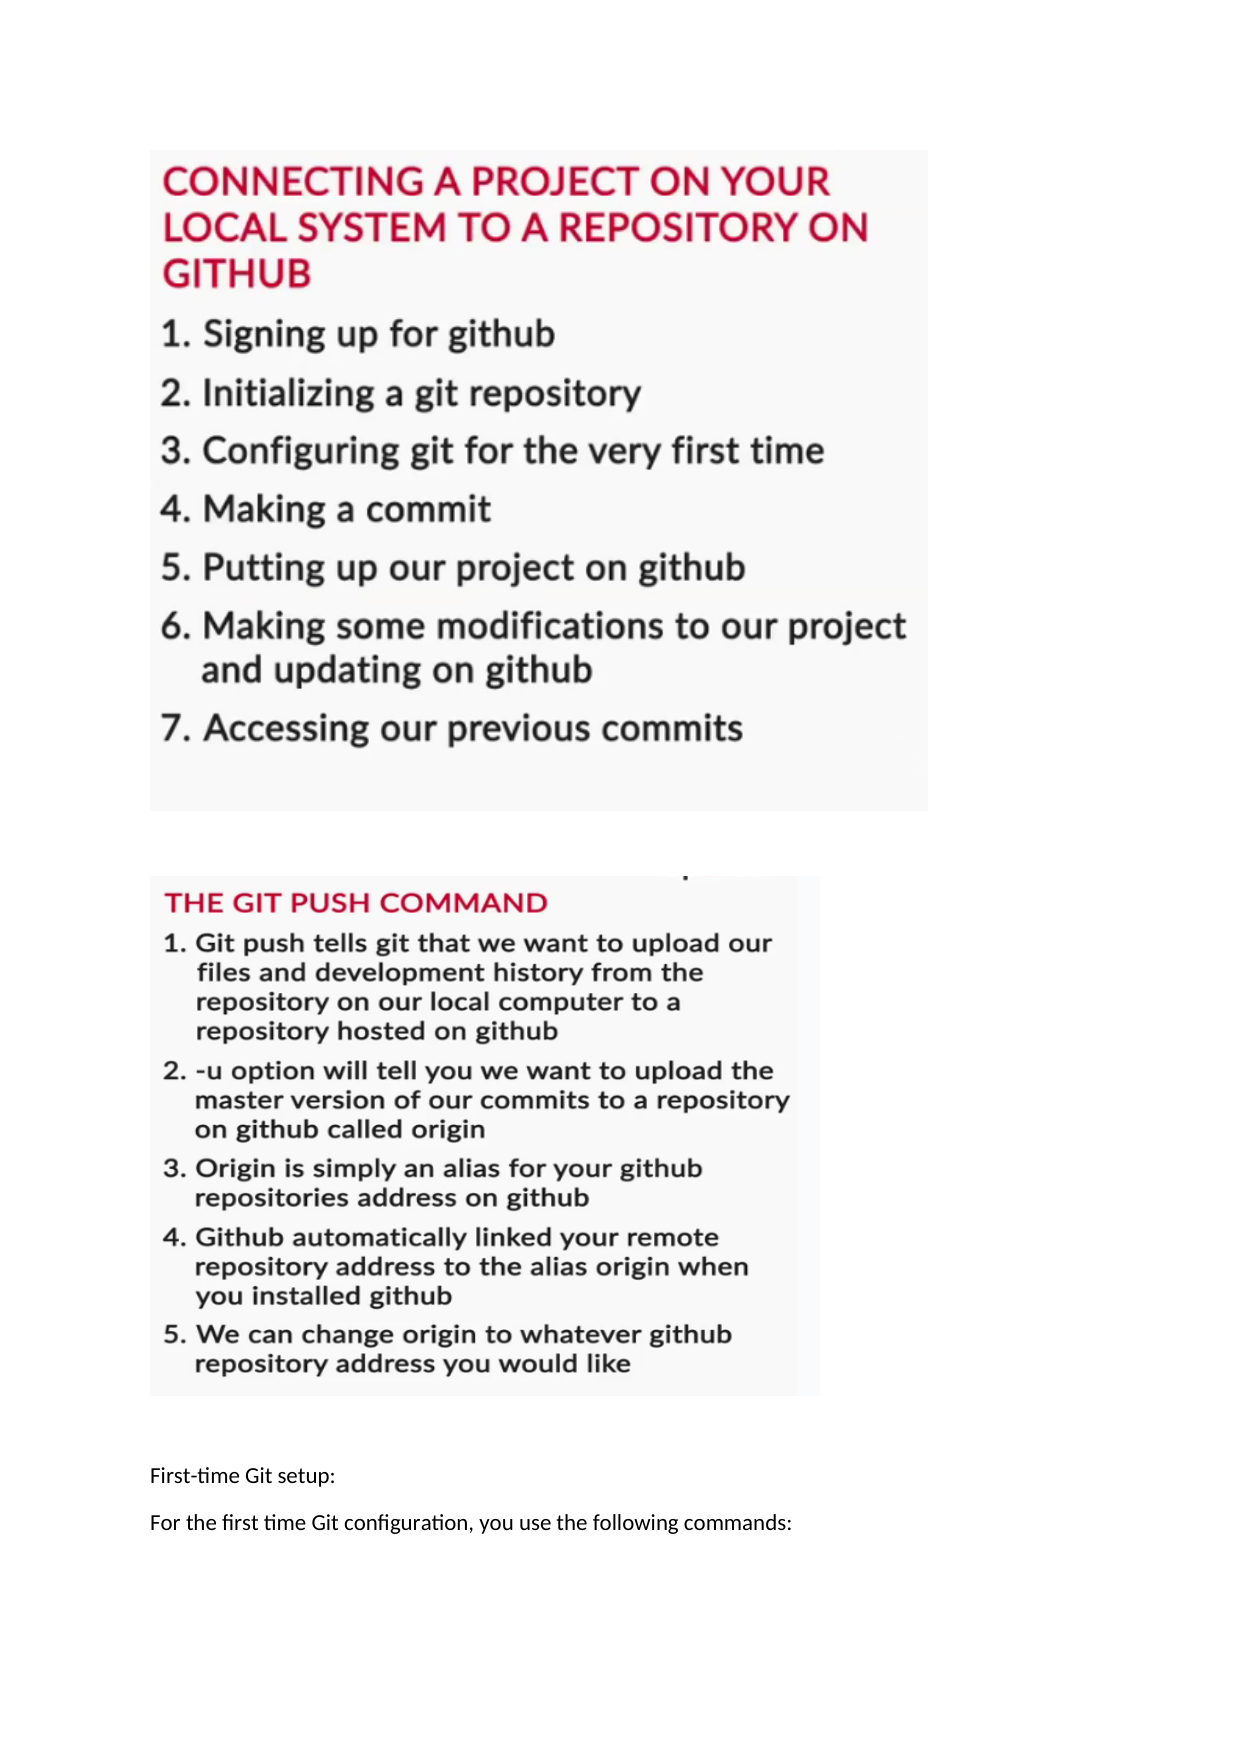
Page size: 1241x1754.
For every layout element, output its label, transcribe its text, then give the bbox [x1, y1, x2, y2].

picture [150, 876, 821, 1396]
text First-time Git setup: [150, 1461, 1090, 1489]
text For the first time Git configuration, you use the following commands: [150, 1508, 1090, 1536]
picture [150, 150, 929, 811]
